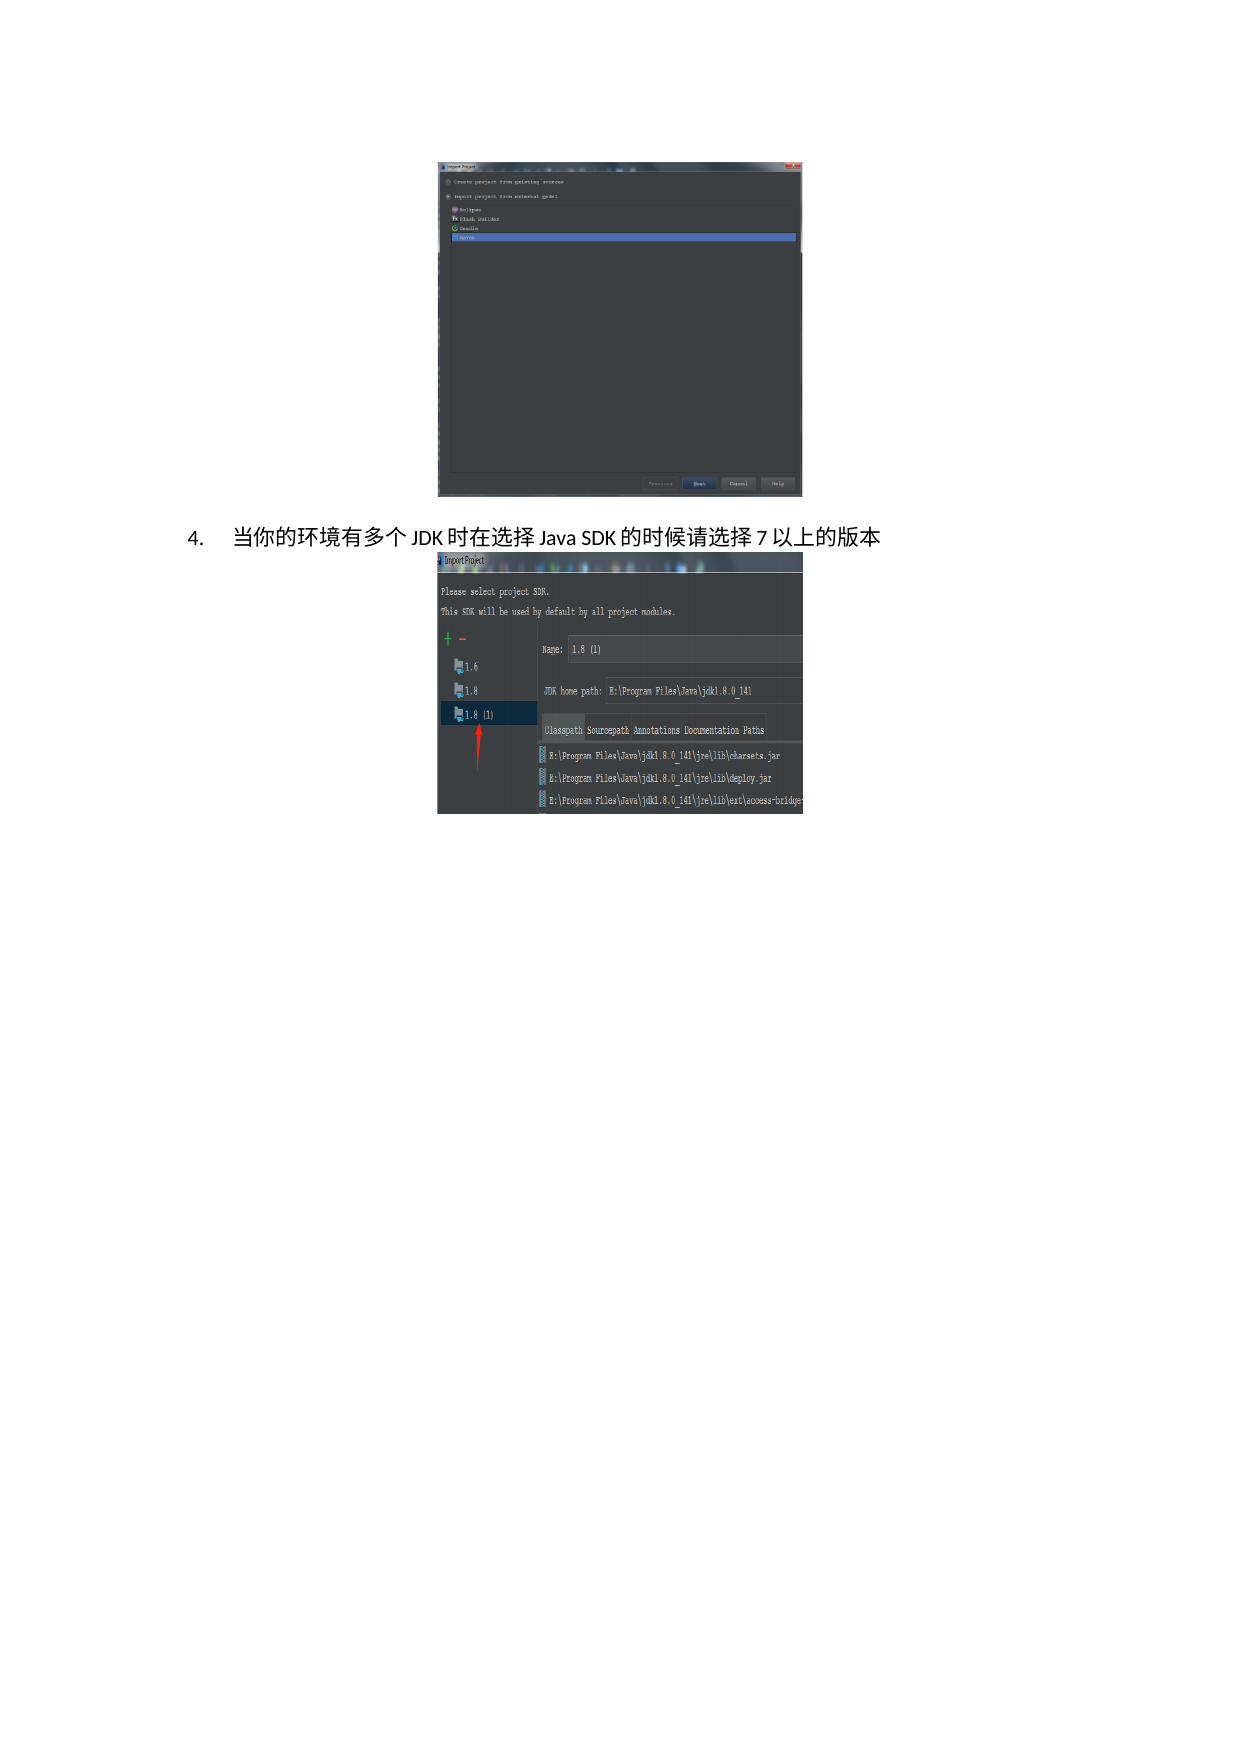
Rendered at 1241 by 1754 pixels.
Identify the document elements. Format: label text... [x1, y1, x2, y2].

picture [437, 552, 803, 814]
picture [437, 162, 803, 497]
list 当你的环境有多个JDK时在选择Java SDK的时候请选择7以上的版本 [187, 519, 1053, 552]
